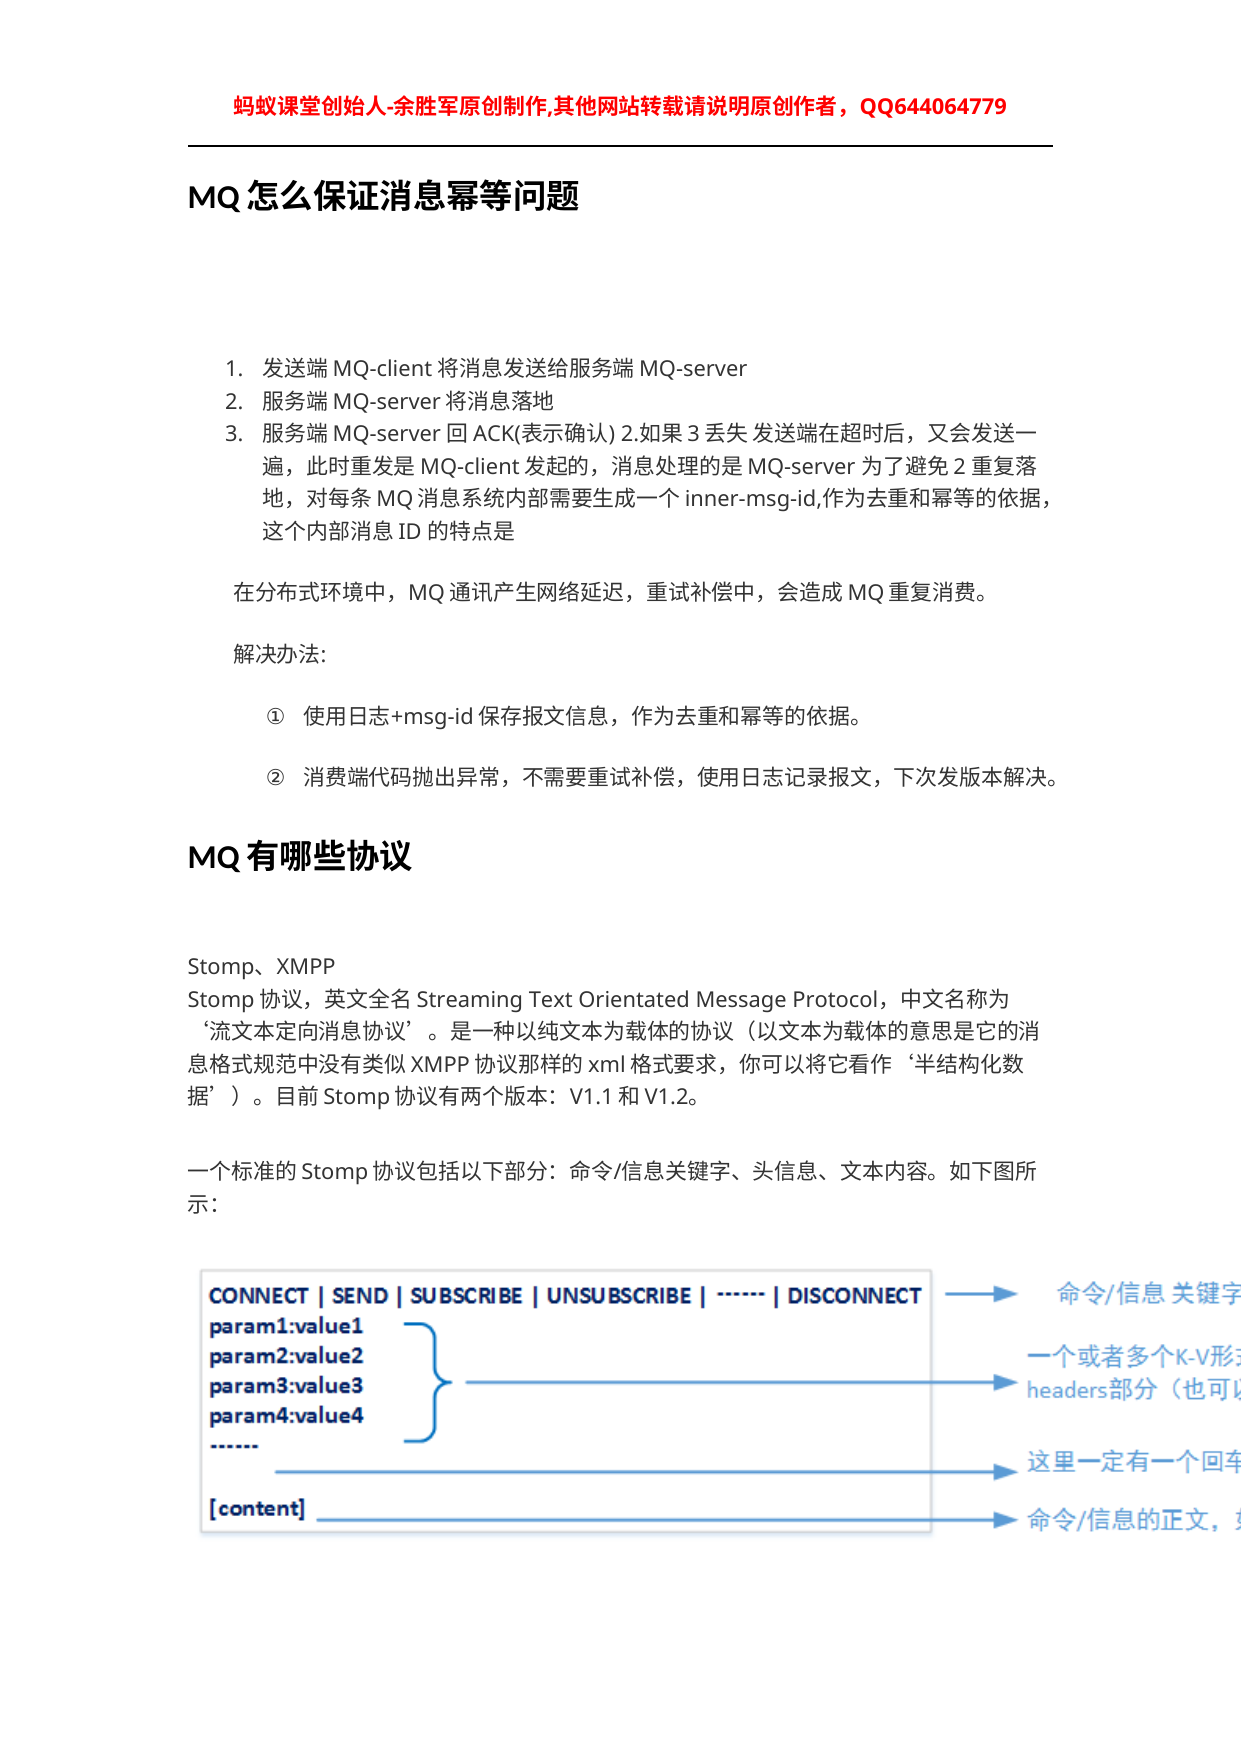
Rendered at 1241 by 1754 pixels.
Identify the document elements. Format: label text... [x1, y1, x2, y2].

subtitle MQ怎么保证消息幂等问题 [187, 162, 1053, 227]
subtitle MQ有哪些协议 [187, 822, 1053, 887]
text 解决办法: [187, 637, 1053, 669]
text 在分布式环境中，MQ通讯产生网络延迟，重试补偿中，会造成MQ重复消费。 [187, 575, 1053, 607]
list 使用日志+msg-id保存报文信息，作为去重和幂等的依据。 [266, 698, 1053, 731]
text Stomp协议，英文全名Streaming Text Orientated Message Protocol，中文名称为 ‘流文本定向消息协议’。是一种以纯文本为载体的协议（以文本为载体的意思是它的消息格式规范中没有类似XMPP协议那样的xml格式要求，你可以将它看作‘半结构化数据’）。目前Stomp协议有两个版本：V1.1和V1.2。 [187, 981, 1053, 1111]
list 服务端MQ-server将消息落地 [225, 383, 1053, 416]
list 消费端代码抛出异常，不需要重试补偿，使用日志记录报文，下次发版本解决。 [266, 760, 1053, 792]
text 一个标准的Stomp协议包括以下部分：命令/信息关键字、头信息、文本内容。如下图所示： [187, 1154, 1053, 1219]
list 发送端MQ-client 将消息发送给服务端MQ-server [225, 351, 1053, 383]
picture [187, 1266, 1241, 1549]
list 服务端MQ-server 回ACK(表示确认) 2.如果3丢失 发送端在超时后，又会发送一遍，此时重发是MQ-client发起的，消息处理的是MQ-server 为了避免2 重复落地，对每条MQ消息系统内部需要生成一个inner-msg-id,作为去重和幂等的依据，这个内部消息ID 的特点是 [225, 416, 1053, 546]
text Stomp、XMPP [187, 949, 1053, 981]
